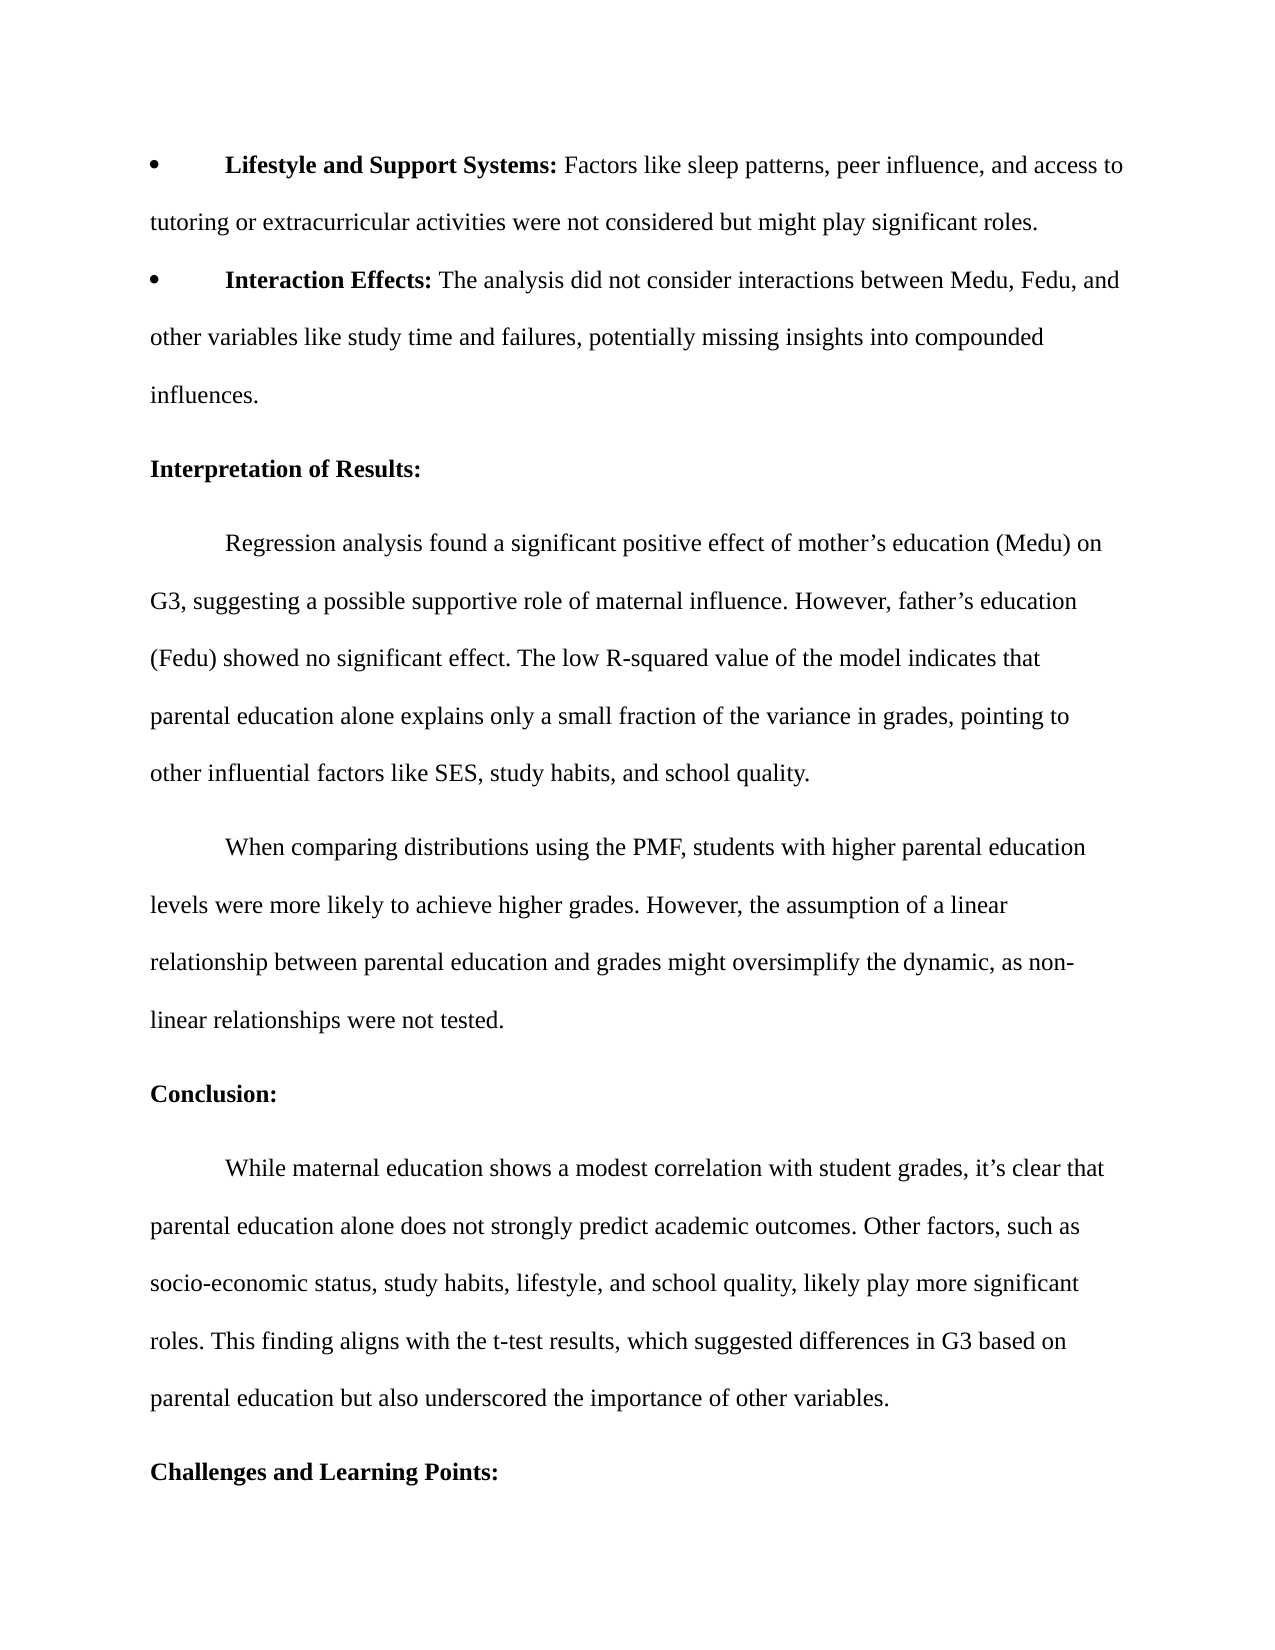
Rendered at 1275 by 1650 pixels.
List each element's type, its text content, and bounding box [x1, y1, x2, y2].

text When comparing distributions using the PMF, students with higher parental education levels were more likely to achieve higher grades. However, the assumption of a linear relationship between parental education and grades might oversimplify the dynamic, as non-linear relationships were not tested. [150, 832, 1125, 1034]
text Interpretation of Results: [150, 454, 1125, 483]
text While maternal education shows a modest correlation with student grades, it’s clear that parental education alone does not strongly predict academic outcomes. Other factors, such as socio-economic status, study habits, lifestyle, and school quality, likely play more significant roles. This finding aligns with the t-test results, which suggested differences in G3 based on parental education but also underscored the importance of other variables. [150, 1153, 1125, 1412]
text Conclusion: [150, 1079, 1125, 1108]
list Lifestyle and Support Systems: Factors like sleep patterns, peer influence, and access to tutoring or extracurricular activities were not considered but might play significant roles. [150, 150, 1125, 236]
text Challenges and Learning Points: [150, 1457, 1125, 1486]
list Interaction Effects: The analysis did not consider interactions between Medu, Fedu, and other variables like study time and failures, potentially missing insights into compounded influences. [150, 265, 1125, 409]
text Regression analysis found a significant positive effect of mother’s education (Medu) on G3, suggesting a possible supportive role of maternal influence. However, father’s education (Fedu) showed no significant effect. The low R-squared value of the model indicates that parental education alone explains only a small fraction of the variance in grades, pointing to other influential factors like SES, study habits, and school quality. [150, 528, 1125, 787]
